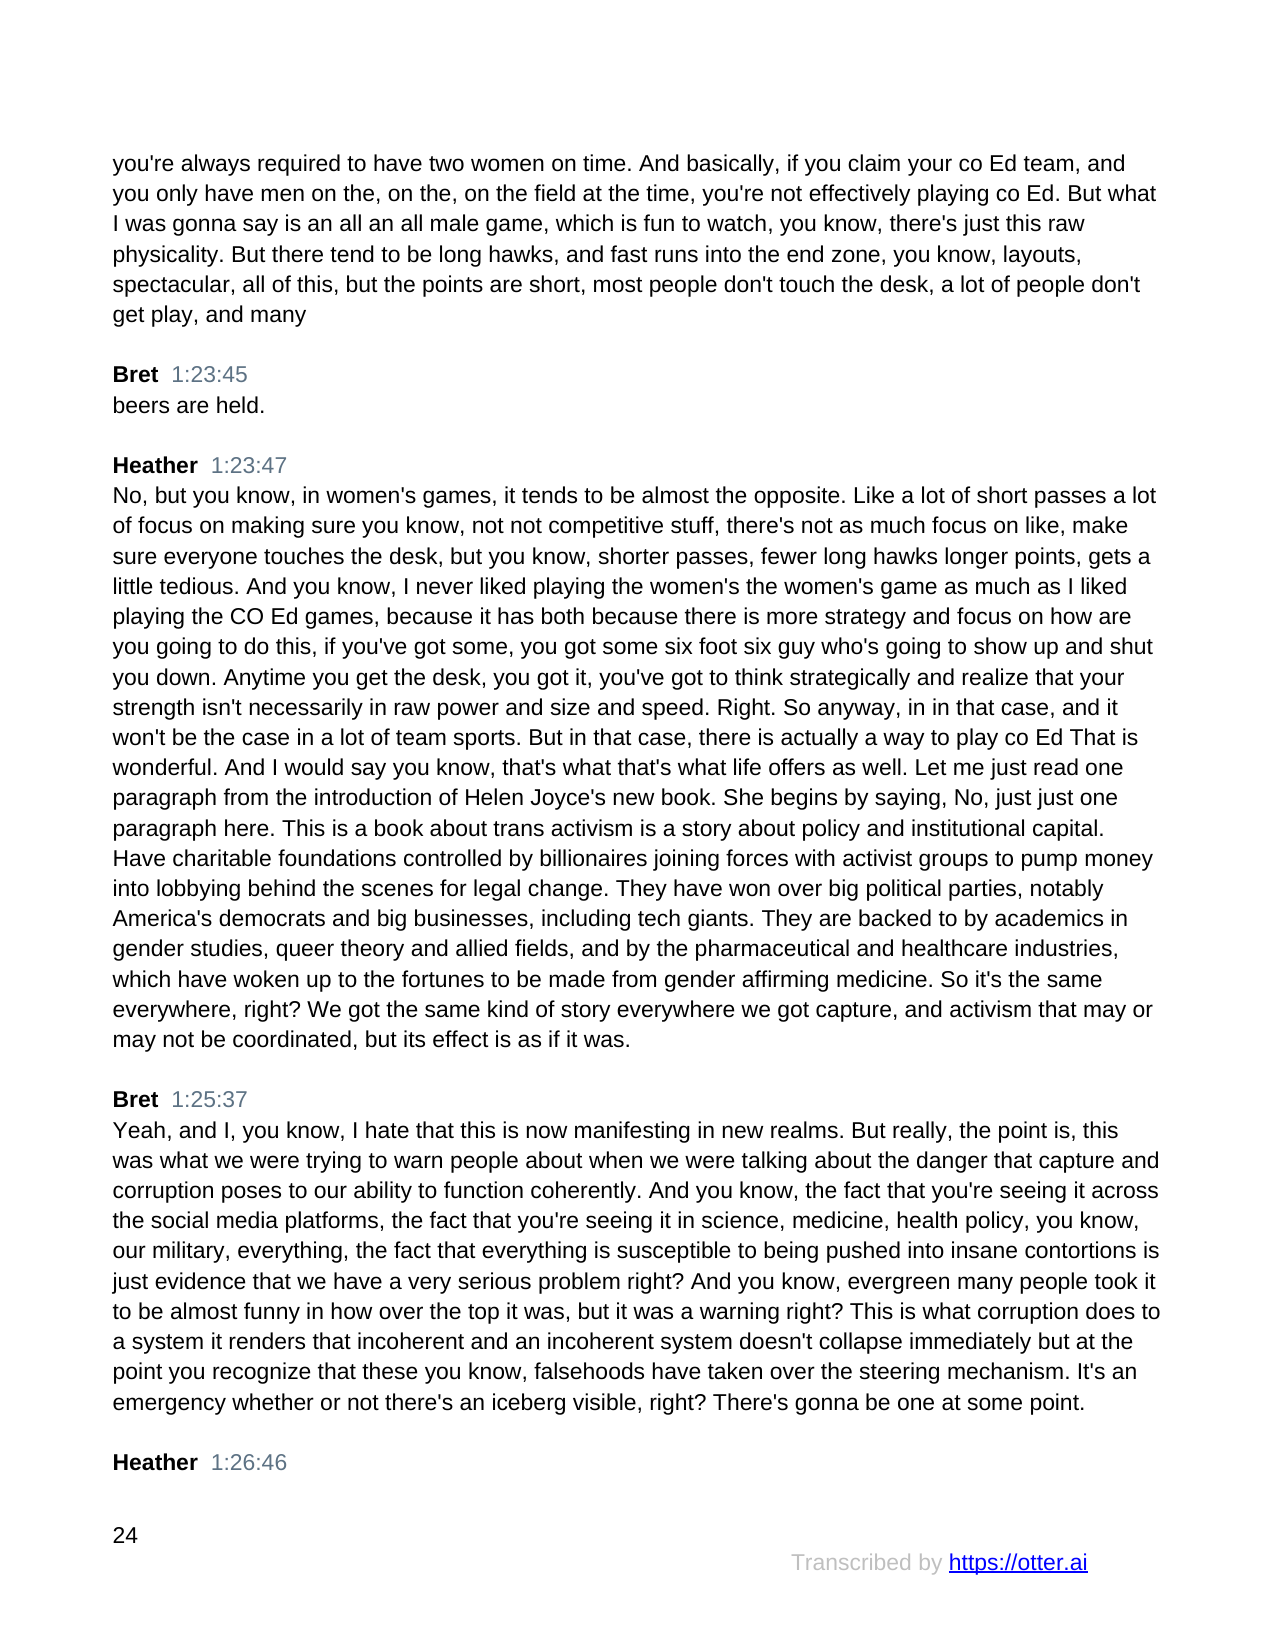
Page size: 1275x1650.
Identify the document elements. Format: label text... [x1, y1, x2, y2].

text Bret 1:23:45 [112, 361, 1162, 388]
text beers are held. [112, 392, 1162, 418]
text No, but you know, in women's games, it tends to be almost the opposite. Like a lot of short passes a lot of focus on making sure you know, not not competitive stuff, there's not as much focus on like, make sure everyone touches the desk, but you know, shorter passes, fewer long hawks longer points, gets a little tedious. And you know, I never liked playing the women's the women's game as much as I liked playing the CO Ed games, because it has both because there is more strategy and focus on how are you going to do this, if you've got some, you got some six foot six guy who's going to show up and shut you down. Anytime you get the desk, you got it, you've got to think strategically and realize that your strength isn't necessarily in raw power and size and speed. Right. So anyway, in in that case, and it won't be the case in a lot of team sports. But in that case, there is actually a way to play co Ed That is wonderful. And I would say you know, that's what that's what life offers as well. Let me just read one paragraph from the introduction of Helen Joyce's new book. She begins by saying, No, just just one paragraph here. This is a book about trans activism is a story about policy and institutional capital. Have charitable foundations controlled by billionaires joining forces with activist groups to pump money into lobbying behind the scenes for legal change. They have won over big political parties, notably America's democrats and big businesses, including tech giants. They are backed to by academics in gender studies, queer theory and allied fields, and by the pharmaceutical and healthcare industries, which have woken up to the fortunes to be made from gender affirming medicine. So it's the same everywhere, right? We got the same kind of story everywhere we got capture, and activism that may or may not be coordinated, but its effect is as if it was. [112, 482, 1162, 1052]
text Heather 1:23:47 [112, 452, 1162, 478]
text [112, 150, 1162, 327]
text Bret 1:25:37 [112, 1086, 1162, 1113]
text Yeah, and I, you know, I hate that this is now manifesting in new realms. But really, the point is, this was what we were trying to warn people about when we were talking about the danger that capture and corruption poses to our ability to function coherently. And you know, the fact that you're seeing it across the social media platforms, the fact that you're seeing it in science, medicine, health policy, you know, our military, everything, the fact that everything is susceptible to being pushed into insane contortions is just evidence that we have a very serious problem right? And you know, evergreen many people took it to be almost funny in how over the top it was, but it was a warning right? This is what corruption does to a system it renders that incoherent and an incoherent system doesn't collapse immediately but at the point you recognize that these you know, falsehoods have taken over the steering mechanism. It's an emergency whether or not there's an iceberg visible, right? There's gonna be one at some point. [112, 1117, 1162, 1415]
text Heather 1:26:46 [112, 1449, 1162, 1475]
